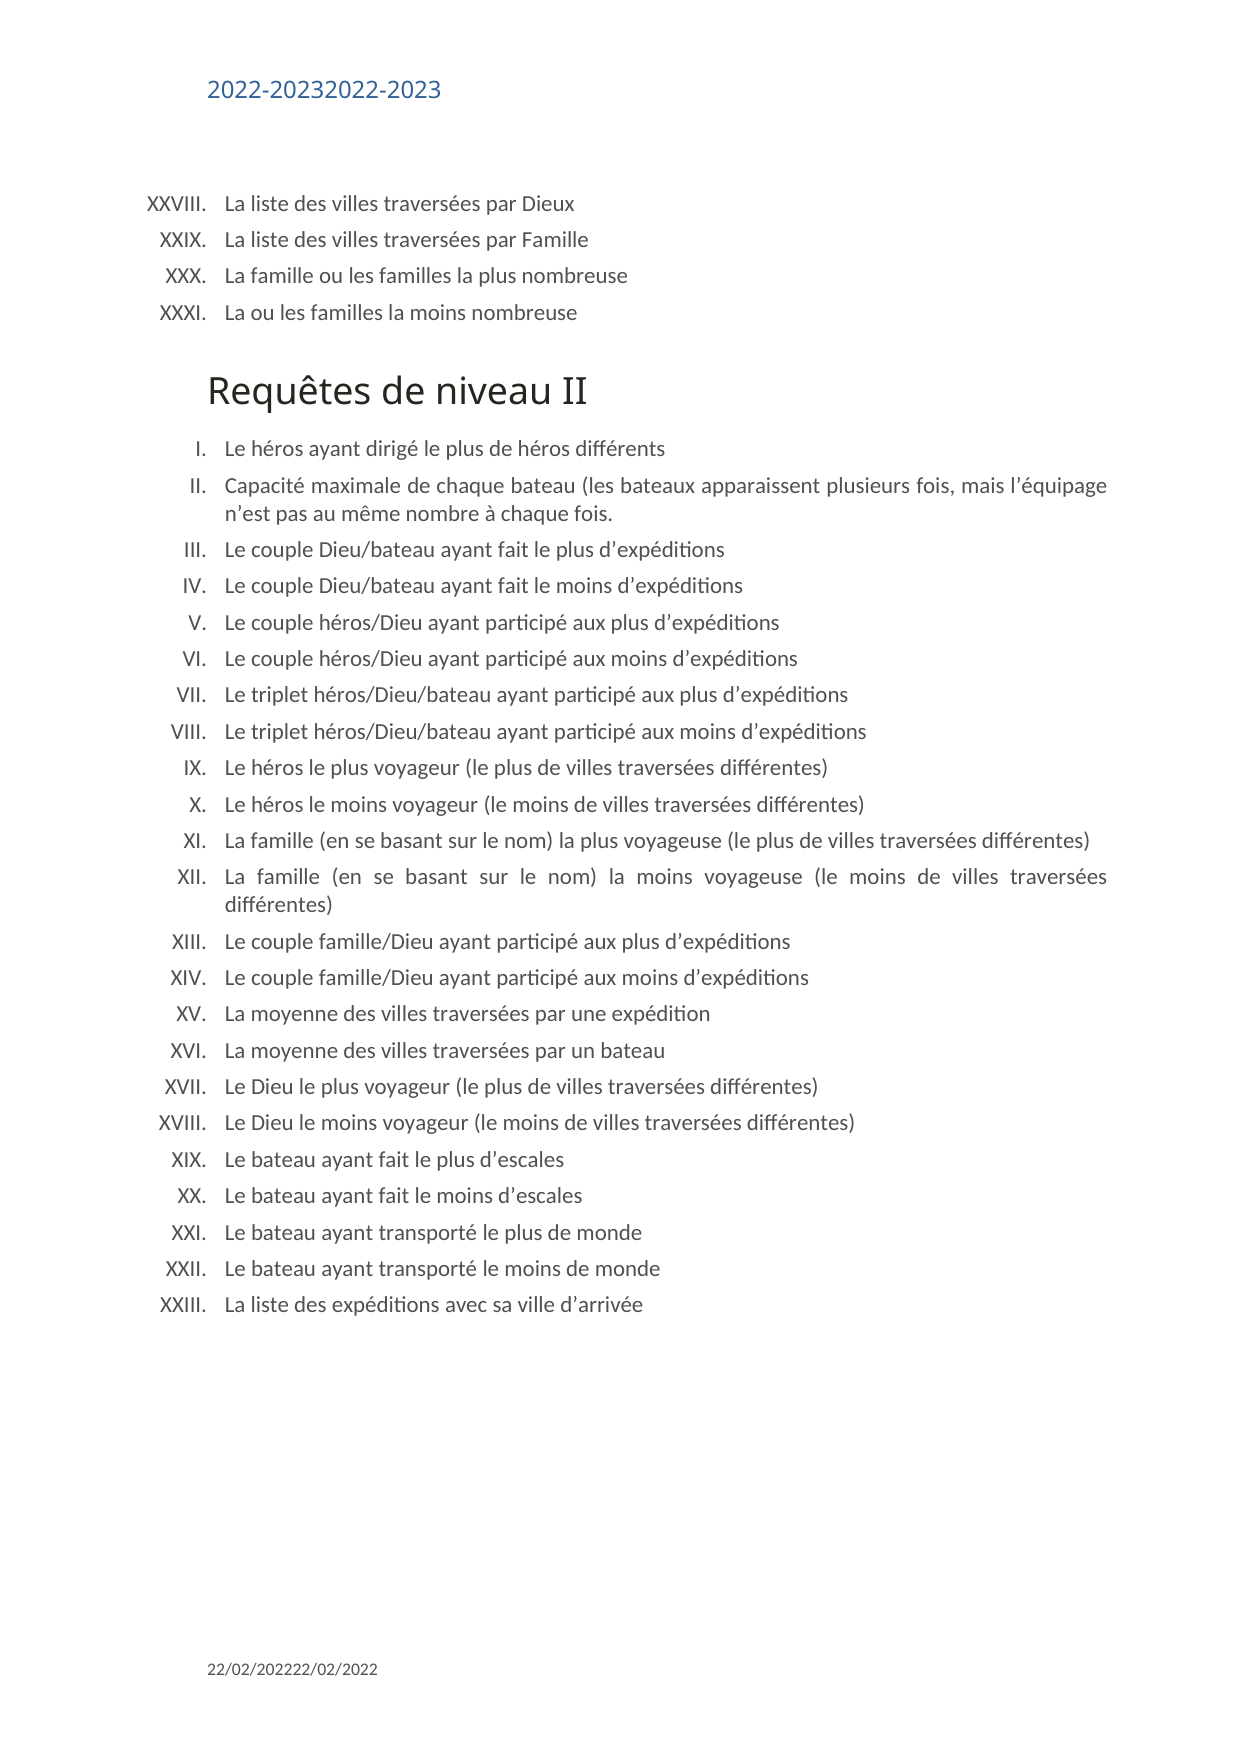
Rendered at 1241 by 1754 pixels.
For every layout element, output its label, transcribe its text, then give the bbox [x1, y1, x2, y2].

list Le héros le plus voyageur (le plus de villes traversées différentes) [207, 753, 1107, 781]
list Le couple Dieu/bateau ayant fait le plus d’expéditions [207, 535, 1107, 563]
list Le couple héros/Dieu ayant participé aux moins d’expéditions [207, 644, 1107, 672]
list Le héros le moins voyageur (le moins de villes traversées différentes) [207, 790, 1107, 818]
list La liste des villes traversées par Dieux [207, 189, 1107, 217]
list Le héros ayant dirigé le plus de héros différents [207, 434, 1107, 462]
list Le triplet héros/Dieu/bateau ayant participé aux moins d’expéditions [207, 717, 1107, 745]
list Le bateau ayant fait le moins d’escales [207, 1181, 1107, 1209]
list Le bateau ayant transporté le plus de monde [207, 1218, 1107, 1246]
subtitle Requêtes de niveau II [207, 368, 1107, 414]
list Le couple Dieu/bateau ayant fait le moins d’expéditions [207, 572, 1107, 599]
list La famille (en se basant sur le nom) la plus voyageuse (le plus de villes traversées différentes) [207, 826, 1107, 854]
list La moyenne des villes traversées par une expédition [207, 999, 1107, 1027]
list Le couple famille/Dieu ayant participé aux plus d’expéditions [207, 927, 1107, 955]
list La liste des expéditions avec sa ville d’arrivée [207, 1290, 1107, 1318]
list La ou les familles la moins nombreuse [207, 298, 1107, 326]
list La liste des villes traversées par Famille [207, 225, 1107, 253]
list La famille (en se basant sur le nom) la moins voyageuse (le moins de villes traversées différentes) [207, 862, 1107, 918]
list Le couple héros/Dieu ayant participé aux plus d’expéditions [207, 608, 1107, 636]
list Le Dieu le plus voyageur (le plus de villes traversées différentes) [207, 1072, 1107, 1100]
list Le Dieu le moins voyageur (le moins de villes traversées différentes) [207, 1108, 1107, 1137]
list Le bateau ayant fait le plus d’escales [207, 1145, 1107, 1173]
list Le couple famille/Dieu ayant participé aux moins d’expéditions [207, 963, 1107, 991]
list Capacité maximale de chaque bateau (les bateaux apparaissent plusieurs fois, mais l’équipage n’est pas au même nombre à chaque fois. [207, 471, 1107, 527]
list La famille ou les familles la plus nombreuse [207, 262, 1107, 290]
list Le triplet héros/Dieu/bateau ayant participé aux plus d’expéditions [207, 681, 1107, 709]
list La moyenne des villes traversées par un bateau [207, 1036, 1107, 1064]
list Le bateau ayant transporté le moins de monde [207, 1254, 1107, 1282]
